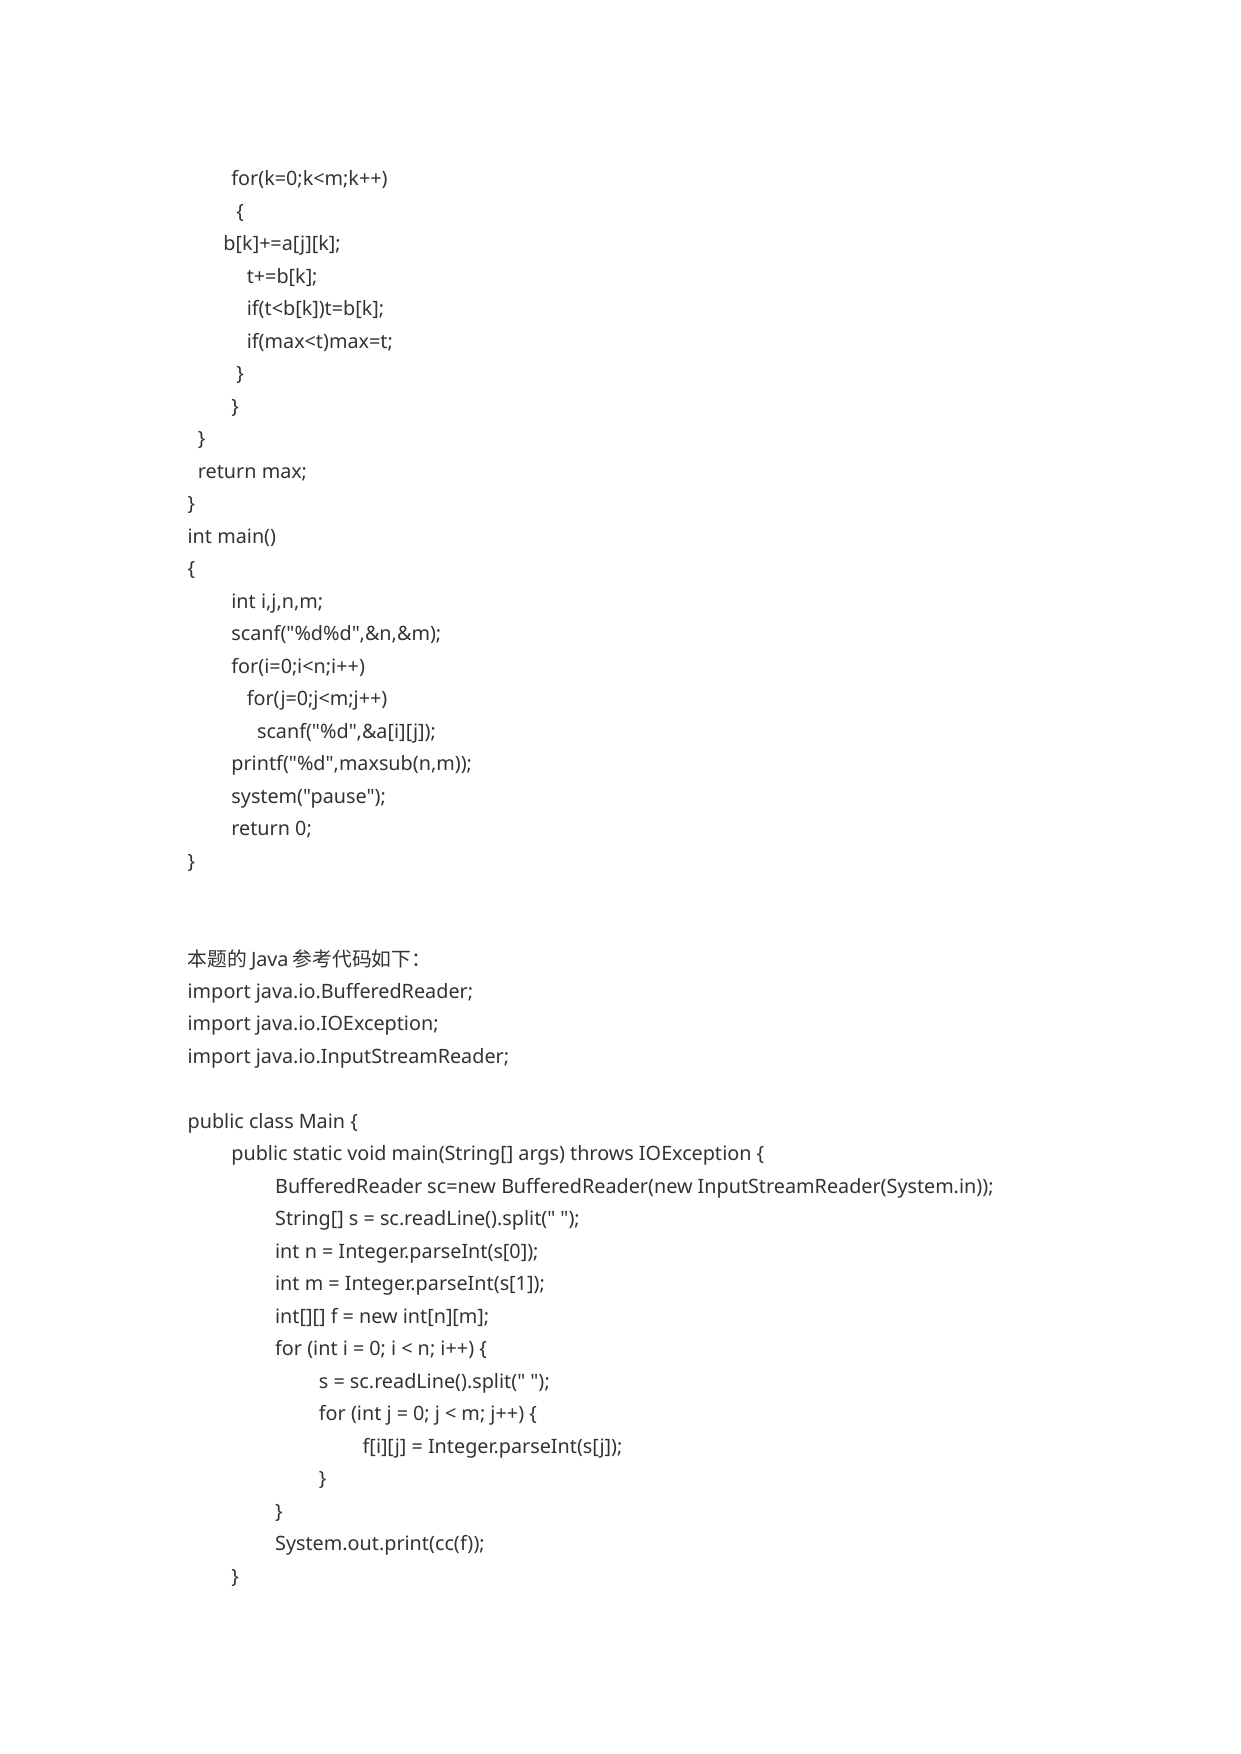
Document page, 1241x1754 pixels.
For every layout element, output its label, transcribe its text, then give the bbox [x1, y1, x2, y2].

text int i,j,n,m; [187, 584, 1053, 617]
text import java.io.IOException; [187, 1007, 1053, 1039]
text t+=b[k]; [187, 259, 1053, 292]
text if(t<b[k])t=b[k]; [187, 292, 1053, 324]
text for(i=0;i<n;i++) [187, 649, 1053, 682]
text String[] s = sc.readLine().split(" "); [187, 1202, 1053, 1234]
text f[i][j] = Integer.parseInt(s[j]); [187, 1429, 1053, 1462]
text } [187, 357, 1053, 389]
text } [187, 1494, 1053, 1527]
text system("pause"); [187, 779, 1053, 812]
text } [187, 1462, 1053, 1494]
text scanf("%d",&a[i][j]); [187, 714, 1053, 747]
text int[][] f = new int[n][m]; [187, 1299, 1053, 1332]
text if(max<t)max=t; [187, 324, 1053, 357]
text s = sc.readLine().split(" "); [187, 1364, 1053, 1397]
text } [187, 1559, 1053, 1592]
text { [187, 552, 1053, 584]
text 本题的Java参考代码如下： [187, 942, 1053, 974]
text printf("%d",maxsub(n,m)); [187, 747, 1053, 779]
text } [187, 422, 1053, 454]
text for(k=0;k<m;k++) [187, 162, 1053, 194]
text for (int j = 0; j < m; j++) { [187, 1397, 1053, 1429]
text } [187, 389, 1053, 422]
text import java.io.BufferedReader; [187, 974, 1053, 1007]
text return max; [187, 454, 1053, 487]
text return 0; [187, 812, 1053, 844]
text BufferedReader sc=new BufferedReader(new InputStreamReader(System.in)); [187, 1169, 1053, 1202]
text for (int i = 0; i < n; i++) { [187, 1332, 1053, 1364]
text public static void main(String[] args) throws IOException { [187, 1137, 1053, 1169]
text { [187, 194, 1053, 227]
text } [187, 844, 1053, 877]
text b[k]+=a[j][k]; [187, 227, 1053, 259]
text } [187, 487, 1053, 519]
text for(j=0;j<m;j++) [187, 682, 1053, 714]
text import java.io.InputStreamReader; [187, 1039, 1053, 1072]
text public class Main { [187, 1104, 1053, 1137]
text int m = Integer.parseInt(s[1]); [187, 1267, 1053, 1299]
text int n = Integer.parseInt(s[0]); [187, 1234, 1053, 1267]
text int main() [187, 519, 1053, 552]
text scanf("%d%d",&n,&m); [187, 617, 1053, 649]
text System.out.print(cc(f)); [187, 1527, 1053, 1559]
